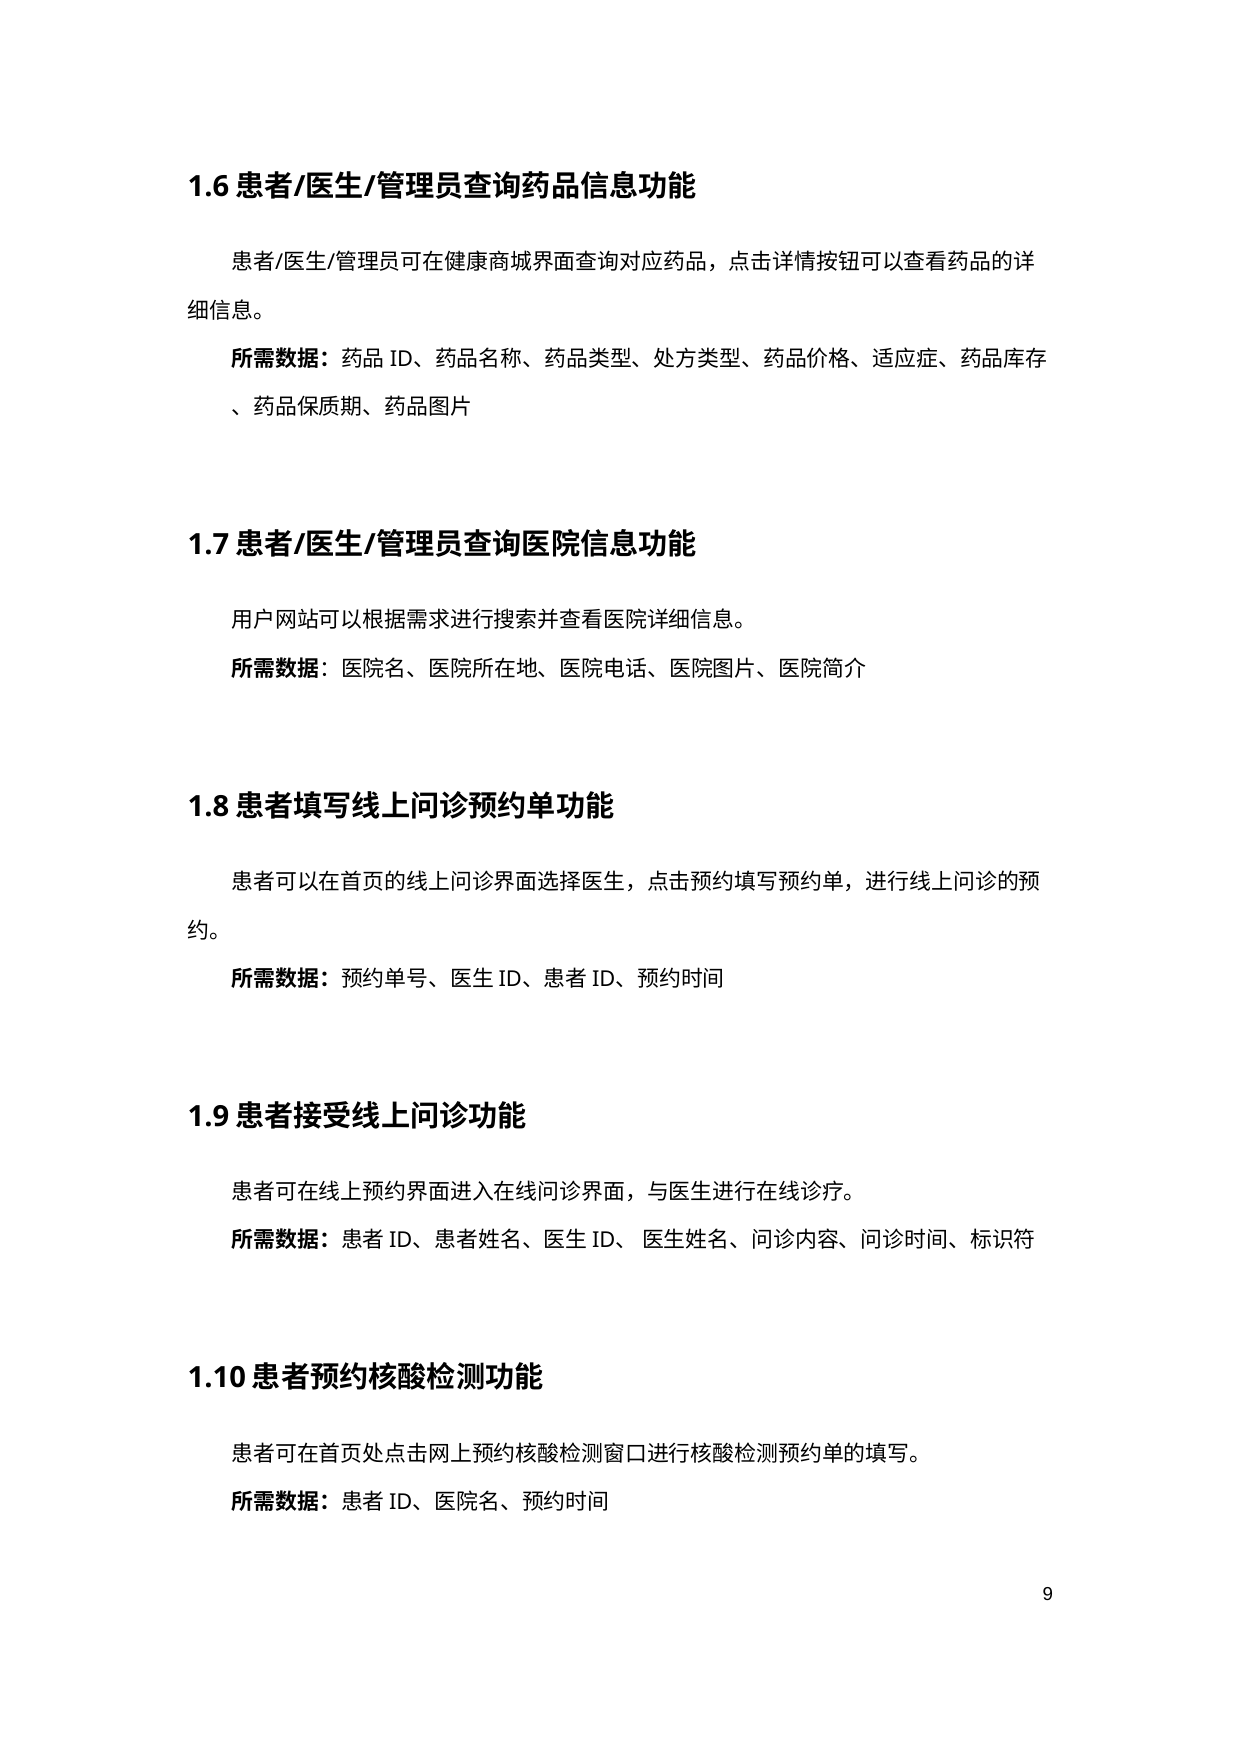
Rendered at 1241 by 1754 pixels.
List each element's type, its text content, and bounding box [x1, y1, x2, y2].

text 患者可以在首页的线上问诊界面选择医生，点击预约填写预约单，进行线上问诊的预约。 [187, 863, 1053, 945]
list 患者可在首页处点击网上预约核酸检测窗口进行核酸检测预约单的填写。 [187, 1435, 1053, 1468]
title 1.9患者接受线上问诊功能 [187, 1081, 1053, 1146]
title 1.8患者填写线上问诊预约单功能 [187, 771, 1053, 836]
text 、药品保质期、药品图片 [187, 389, 1053, 421]
text 所需数据：预约单号、医生ID、患者ID、预约时间 [187, 961, 1053, 993]
title 1.6患者/医生/管理员查询药品信息功能 [187, 151, 1053, 216]
list 所需数据：患者ID、医院名、预约时间 [187, 1483, 1053, 1516]
text 患者/医生/管理员可在健康商城界面查询对应药品，点击详情按钮可以查看药品的详细信息。 [187, 243, 1053, 325]
text 所需数据：药品 ID、药品名称、药品类型、处方类型、药品价格、适应症、药品库存 [187, 341, 1053, 373]
title 1.10患者预约核酸检测功能 [187, 1343, 1053, 1408]
text 用户网站可以根据需求进行搜索并查看医院详细信息。 [187, 602, 1053, 634]
text 所需数据：医院名、医院所在地、医院电话、医院图片、医院简介 [187, 650, 1053, 683]
title 1.7患者/医生/管理员查询医院信息功能 [187, 510, 1053, 575]
list 所需数据：患者ID、患者姓名、医生ID、 医生姓名、问诊内容、问诊时间、标识符 [187, 1222, 1053, 1254]
list 患者可在线上预约界面进入在线问诊界面，与医生进行在线诊疗。 [187, 1174, 1053, 1206]
